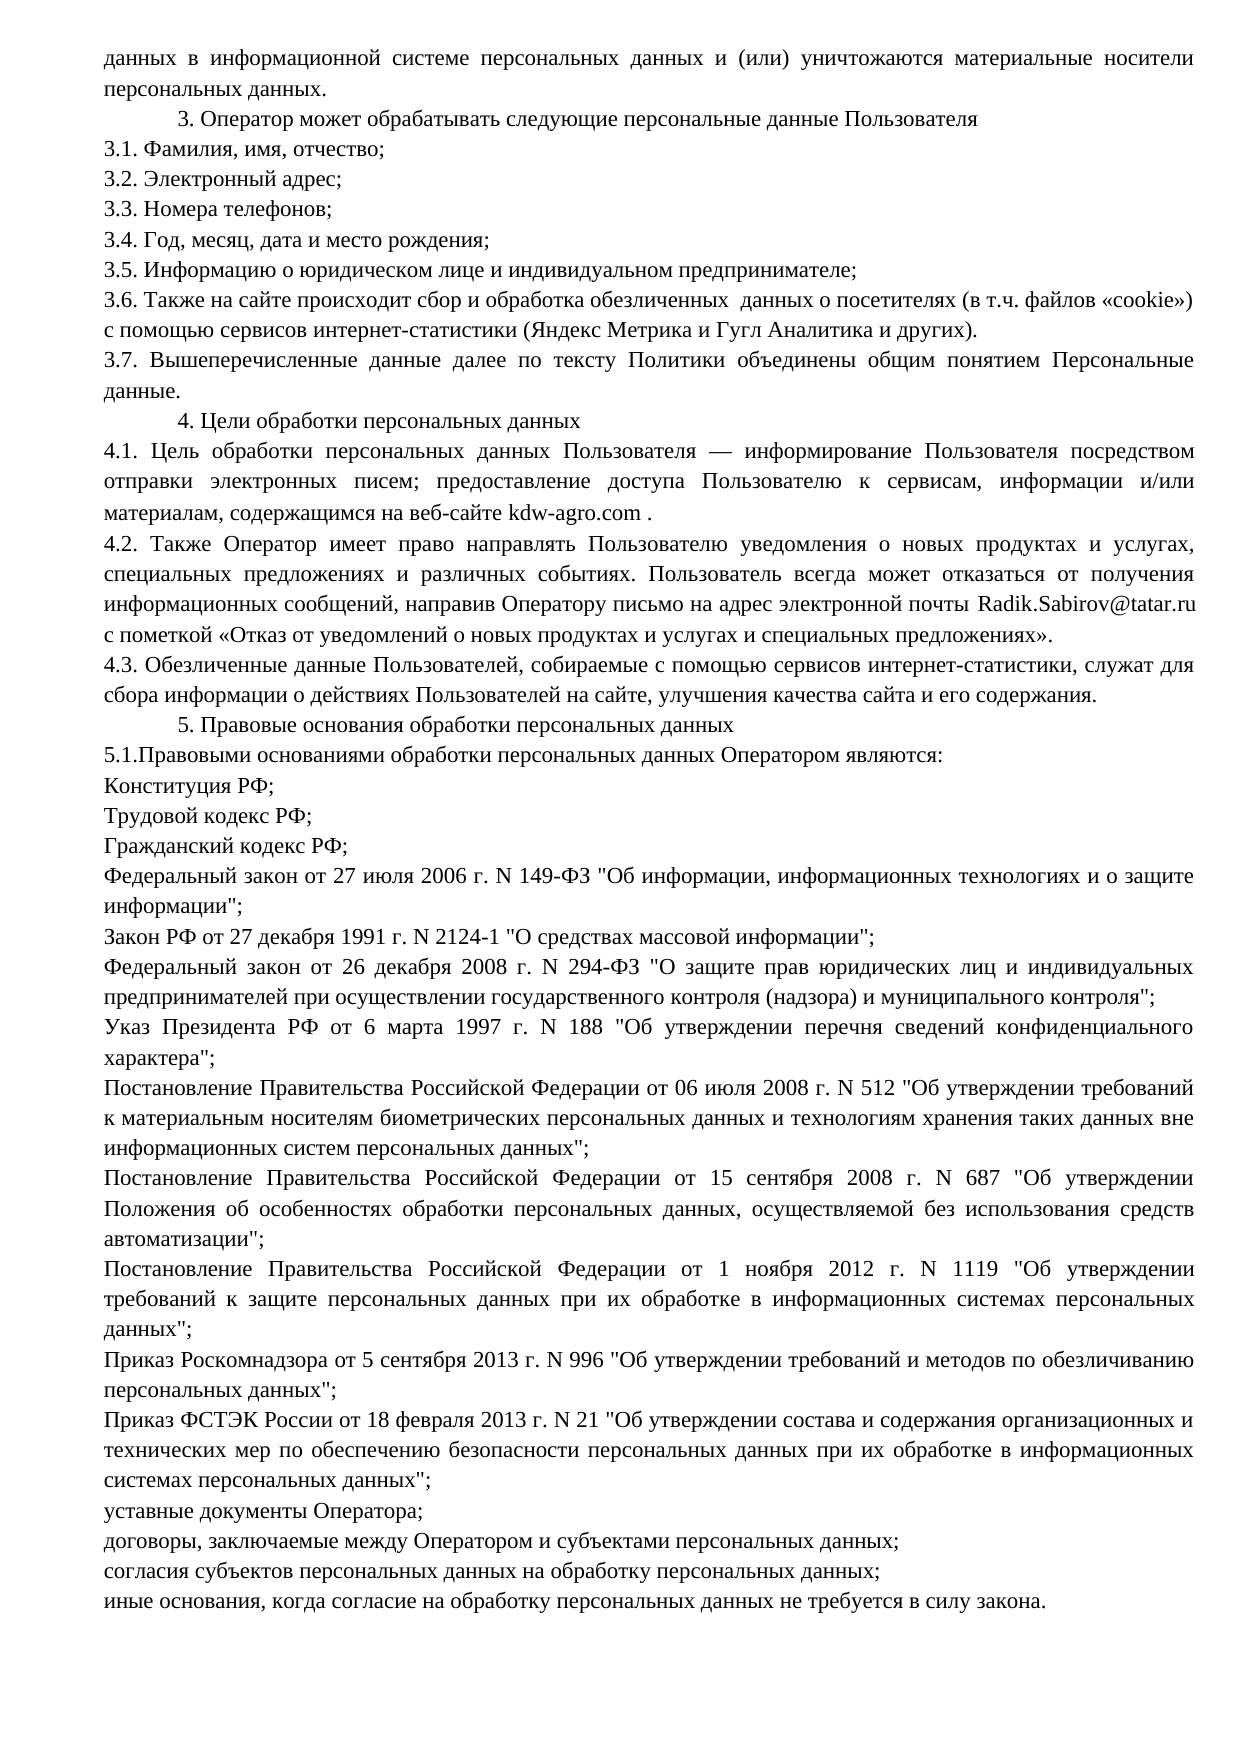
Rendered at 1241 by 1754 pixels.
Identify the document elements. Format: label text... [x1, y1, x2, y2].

text согласия субъектов персональных данных на обработку персональных данных; [103, 1557, 1196, 1583]
text 3.1. Фамилия, имя, отчество; [103, 135, 1196, 161]
text Приказ ФСТЭК России от 18 февраля 2013 г. N 21 "Об утверждении состава и содержания организационных и технических мер по обеспечению безопасности персональных данных при их обработке в информационных системах персональных данных"; [103, 1406, 1196, 1493]
text 4.3. Обезличенные данные Пользователей, собираемые с помощью сервисов интернет-статистики, служат для сбора информации о действиях Пользователей на сайте, улучшения качества сайта и его содержания. [103, 651, 1196, 707]
text Закон РФ от 27 декабря 1991 г. N 2124-1 "О средствах массовой информации"; [103, 923, 1196, 949]
text договоры, заключаемые между Оператором и субъектами персональных данных; [103, 1527, 1196, 1553]
text Гражданский кодекс РФ; [103, 832, 1196, 858]
text Приказ Роскомнадзора от 5 сентября 2013 г. N 996 "Об утверждении требований и методов по обезличиванию персональных данных"; [103, 1346, 1196, 1402]
text 4. Цели обработки персональных данных [103, 407, 1196, 433]
text иные основания, когда согласие на обработку персональных данных не требуется в силу закона. [103, 1587, 1196, 1614]
text 3.2. Электронный адрес; [103, 165, 1196, 192]
text Федеральный закон от 27 июля 2006 г. N 149-ФЗ "Об информации, информационных технологиях и о защите информации"; [103, 862, 1196, 919]
text Постановление Правительства Российской Федерации от 15 сентября 2008 г. N 687 "Об утверждении Положения об особенностях обработки персональных данных, осуществляемой без использования средств автоматизации"; [103, 1164, 1196, 1251]
text 5.1.Правовыми основаниями обработки персональных данных Оператором являются: [103, 741, 1196, 768]
text Федеральный закон от 26 декабря 2008 г. N 294-ФЗ "О защите прав юридических лиц и индивидуальных предпринимателей при осуществлении государственного контроля (надзора) и муниципального контроля"; [103, 953, 1196, 1009]
text 3.6. Также на сайте происходит сбор и обработка обезличенных данных о посетителях (в т.ч. файлов «cookie») с помощью сервисов интернет-статистики (Яндекс Метрика и Гугл Аналитика и других). [103, 286, 1196, 343]
text 4.2. Также Оператор имеет право направлять Пользователю уведомления о новых продуктах и услугах, специальных предложениях и различных событиях. Пользователь всегда может отказаться от получения информационных сообщений, направив Оператору письмо на адрес электронной почты Radik.Sabirov@tatar.ru с пометкой «Отказ от уведомлений о новых продуктах и услугах и специальных предложениях». [103, 530, 1196, 647]
text Постановление Правительства Российской Федерации от 1 ноября 2012 г. N 1119 "Об утверждении требований к защите персональных данных при их обработке в информационных системах персональных данных"; [103, 1255, 1196, 1342]
text Постановление Правительства Российской Федерации от 06 июля 2008 г. N 512 "Об утверждении требований к материальным носителям биометрических персональных данных и технологиям хранения таких данных вне информационных систем персональных данных"; [103, 1074, 1196, 1161]
text 3.4. Год, месяц, дата и место рождения; [103, 226, 1196, 252]
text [103, 44, 1196, 101]
text 3.3. Номера телефонов; [103, 195, 1196, 222]
text Указ Президента РФ от 6 марта 1997 г. N 188 "Об утверждении перечня сведений конфиденциального характера"; [103, 1013, 1196, 1070]
text уставные документы Оператора; [103, 1497, 1196, 1523]
text 3. Оператор может обрабатывать следующие персональные данные Пользователя [103, 105, 1196, 131]
text Конституция РФ; [103, 772, 1196, 798]
text 4.1. Цель обработки персональных данных Пользователя — информирование Пользователя посредством отправки электронных писем; предоставление доступа Пользователю к сервисам, информации и/или материалам, содержащимся на веб-сайте kdw-agro.com . [103, 437, 1196, 526]
text 3.5. Информацию о юридическом лице и индивидуальном предпринимателе; [103, 256, 1196, 282]
text 5. Правовые основания обработки персональных данных [103, 711, 1196, 738]
text Трудовой кодекс РФ; [103, 802, 1196, 828]
text 3.7. Вышеперечисленные данные далее по тексту Политики объединены общим понятием Персональные данные. [103, 346, 1196, 403]
